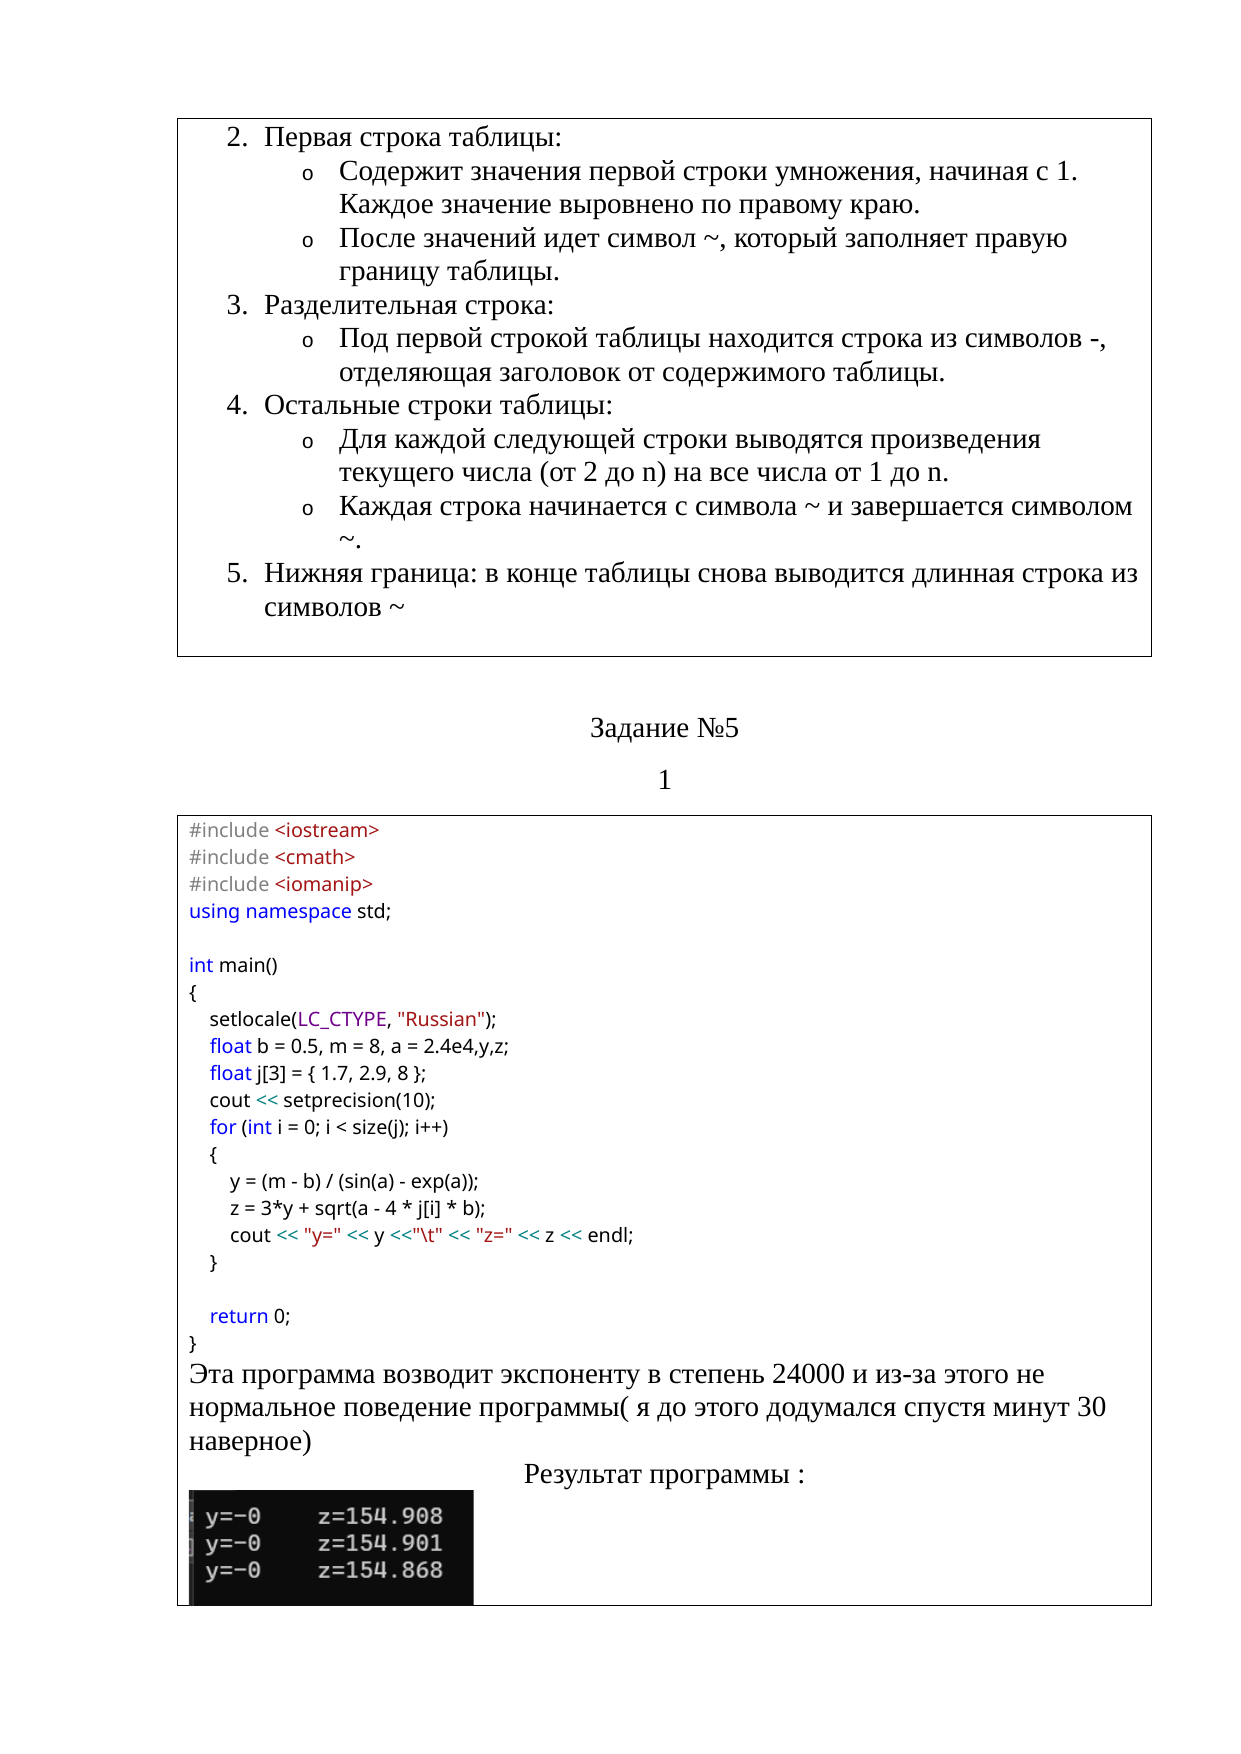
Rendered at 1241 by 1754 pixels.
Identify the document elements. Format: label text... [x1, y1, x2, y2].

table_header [178, 816, 1151, 1605]
text 1 [177, 762, 1152, 796]
picture [188, 1490, 474, 1606]
text Задание №5 [177, 710, 1152, 743]
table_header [178, 119, 1151, 656]
